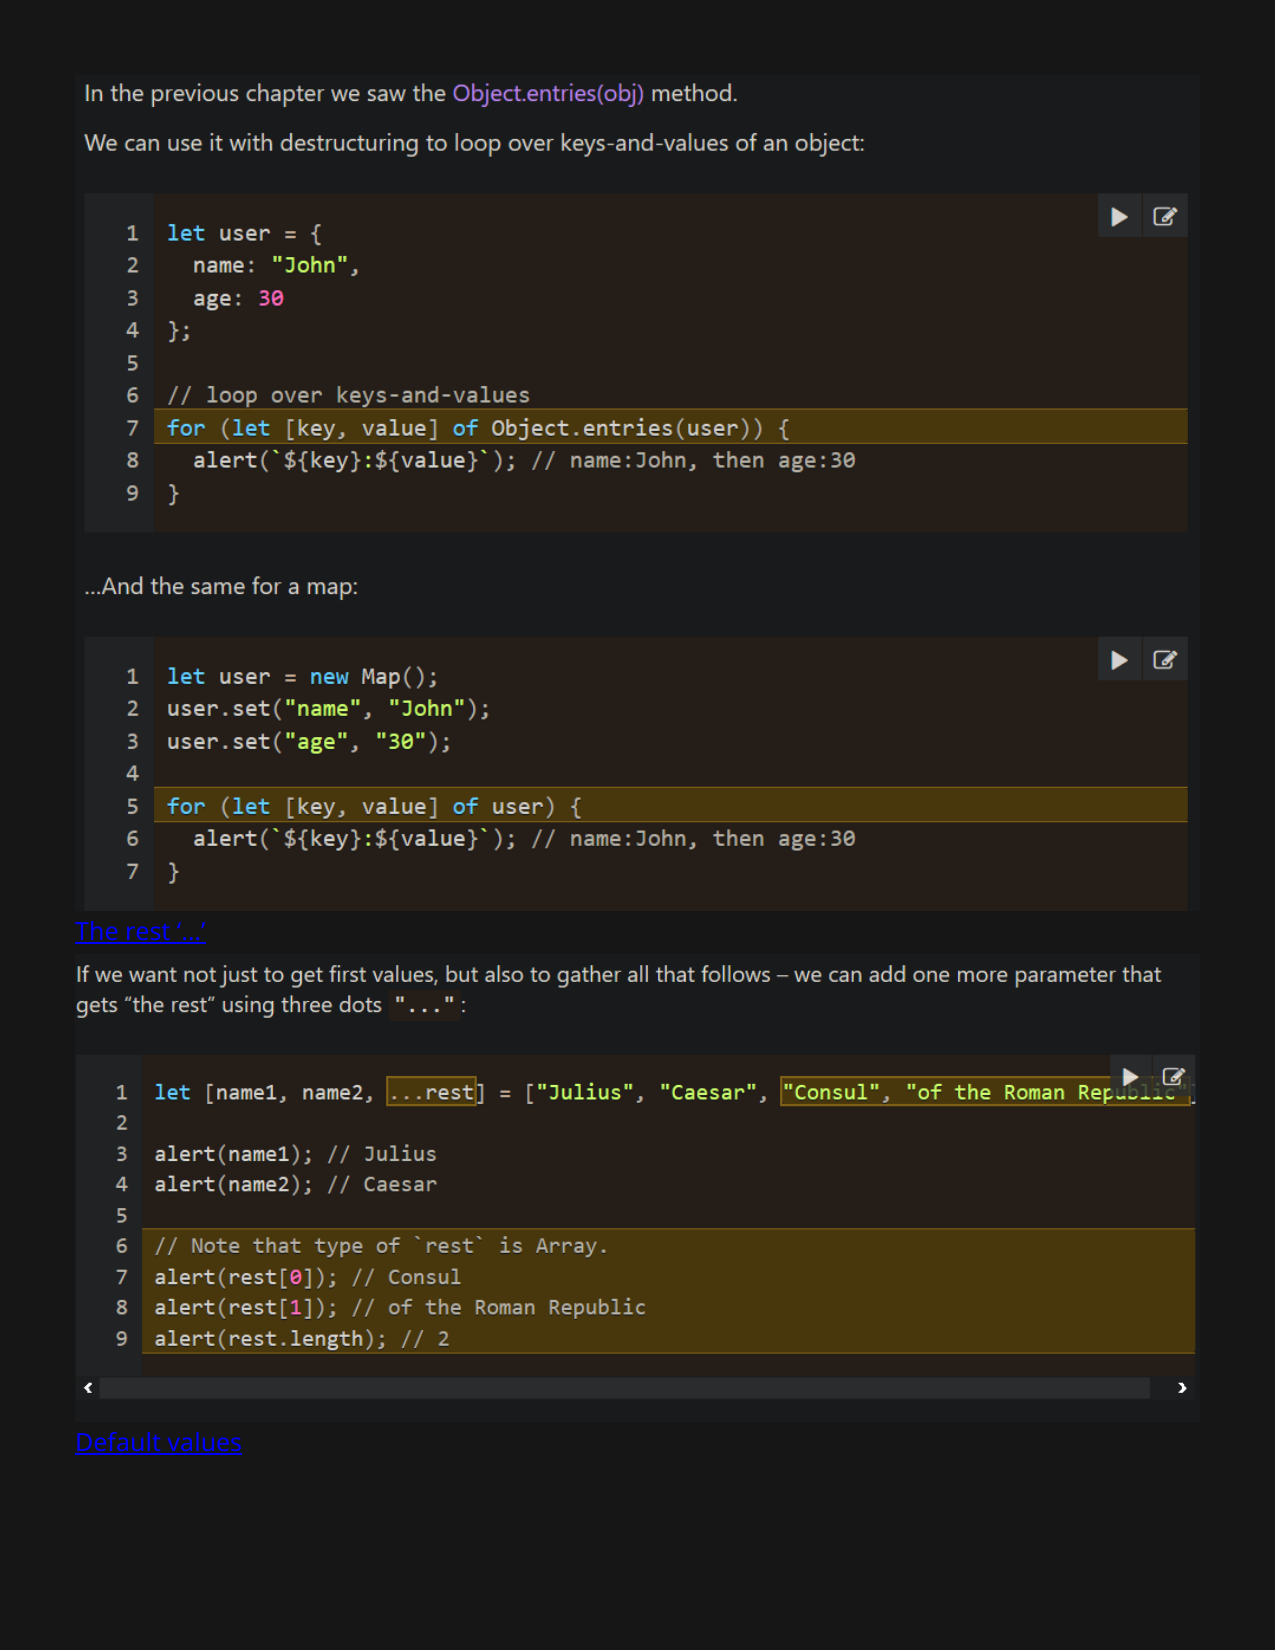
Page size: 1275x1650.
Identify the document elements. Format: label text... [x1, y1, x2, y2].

picture [75, 75, 1200, 911]
subtitle The rest ‘…’ [75, 911, 1200, 948]
picture [75, 954, 1200, 1422]
subtitle Default values [75, 1422, 1200, 1459]
